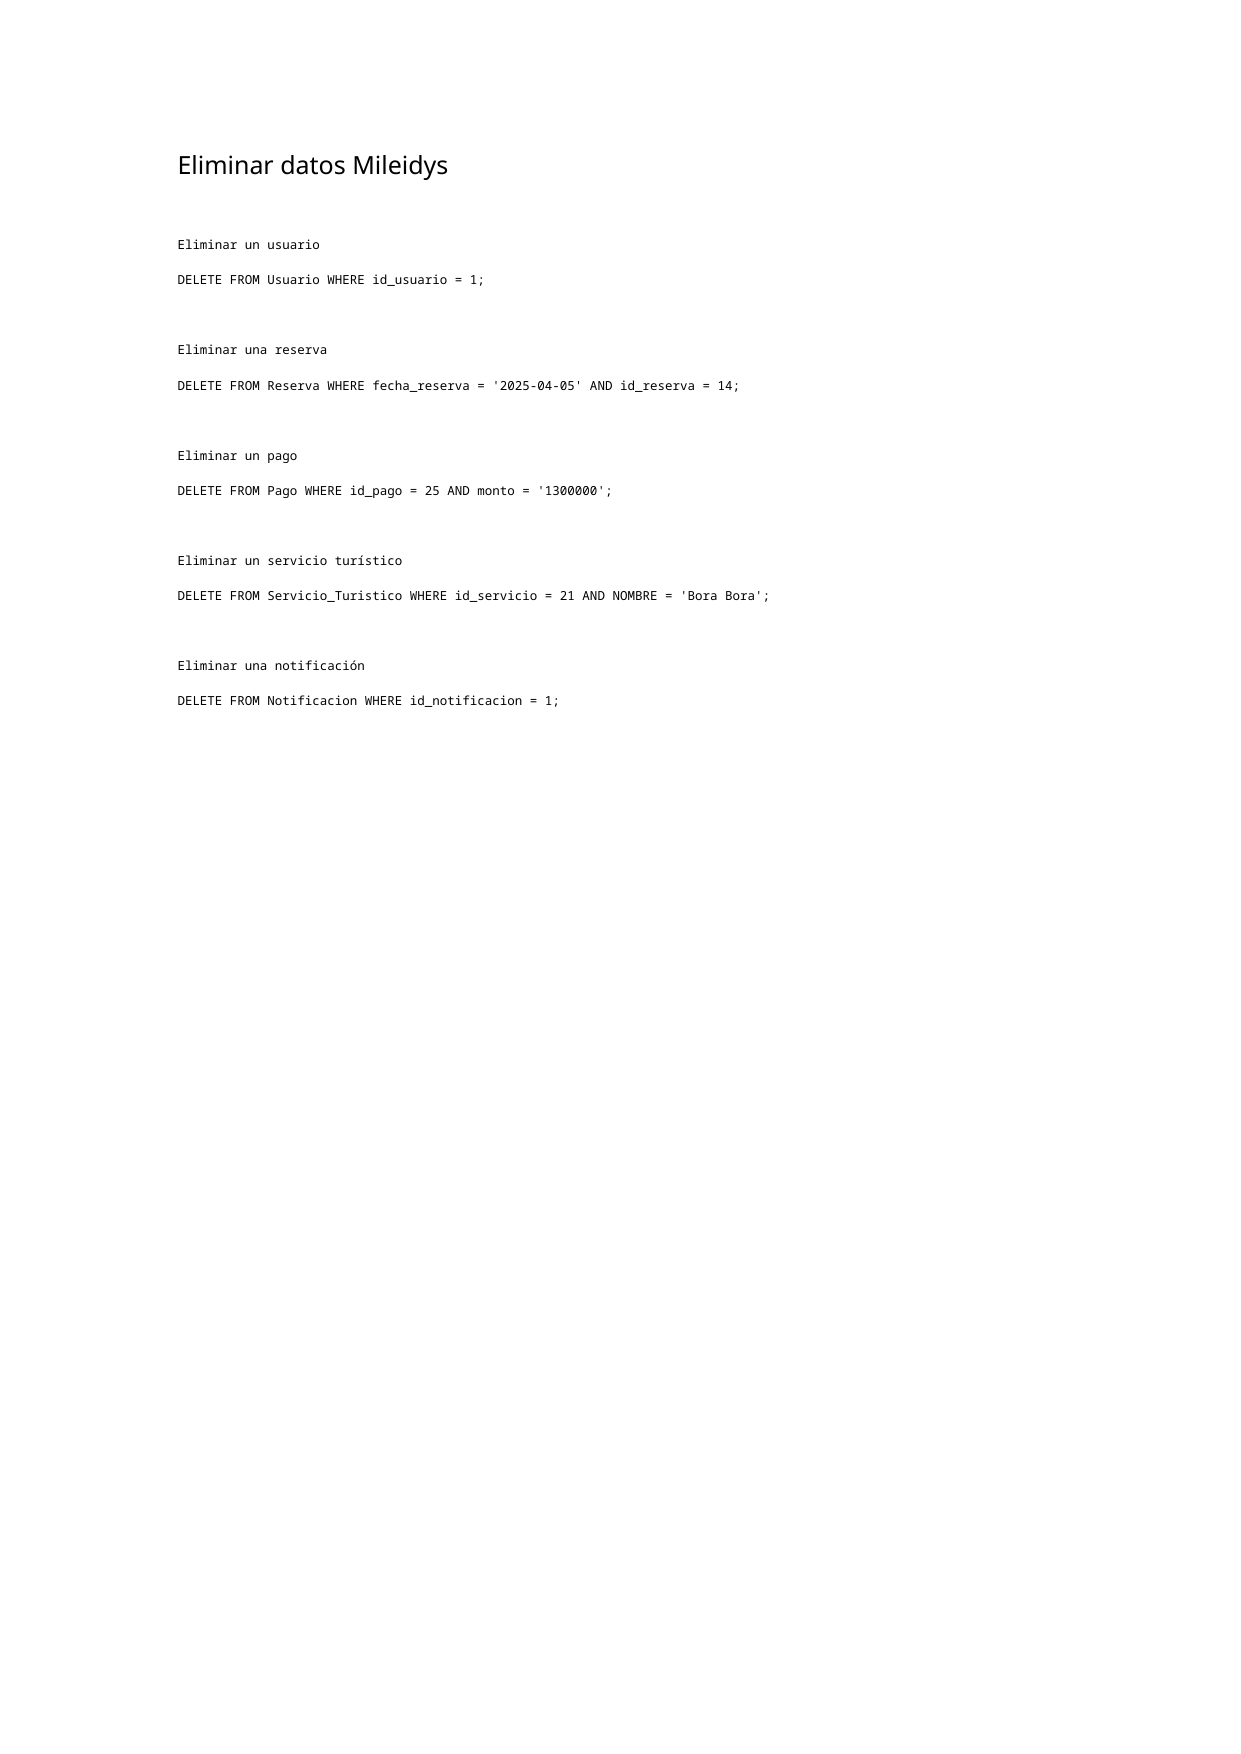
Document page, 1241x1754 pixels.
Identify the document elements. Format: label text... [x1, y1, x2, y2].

text DELETE FROM Reserva WHERE fecha_reserva = '2025-04-05' AND id_reserva = 14; [177, 377, 1063, 394]
text DELETE FROM Usuario WHERE id_usuario = 1; [177, 271, 1063, 288]
text Eliminar datos Mileidys [177, 148, 1063, 182]
text DELETE FROM Pago WHERE id_pago = 25 AND monto = '1300000'; [177, 482, 1063, 499]
text Eliminar una reserva [177, 341, 1063, 358]
text DELETE FROM Notificacion WHERE id_notificacion = 1; [177, 692, 1063, 709]
text Eliminar un servicio turístico [177, 552, 1063, 569]
text Eliminar una notificación [177, 657, 1063, 674]
text Eliminar un pago [177, 447, 1063, 464]
text Eliminar un usuario [177, 236, 1063, 253]
text DELETE FROM Servicio_Turistico WHERE id_servicio = 21 AND NOMBRE = 'Bora Bora'; [177, 587, 1063, 604]
